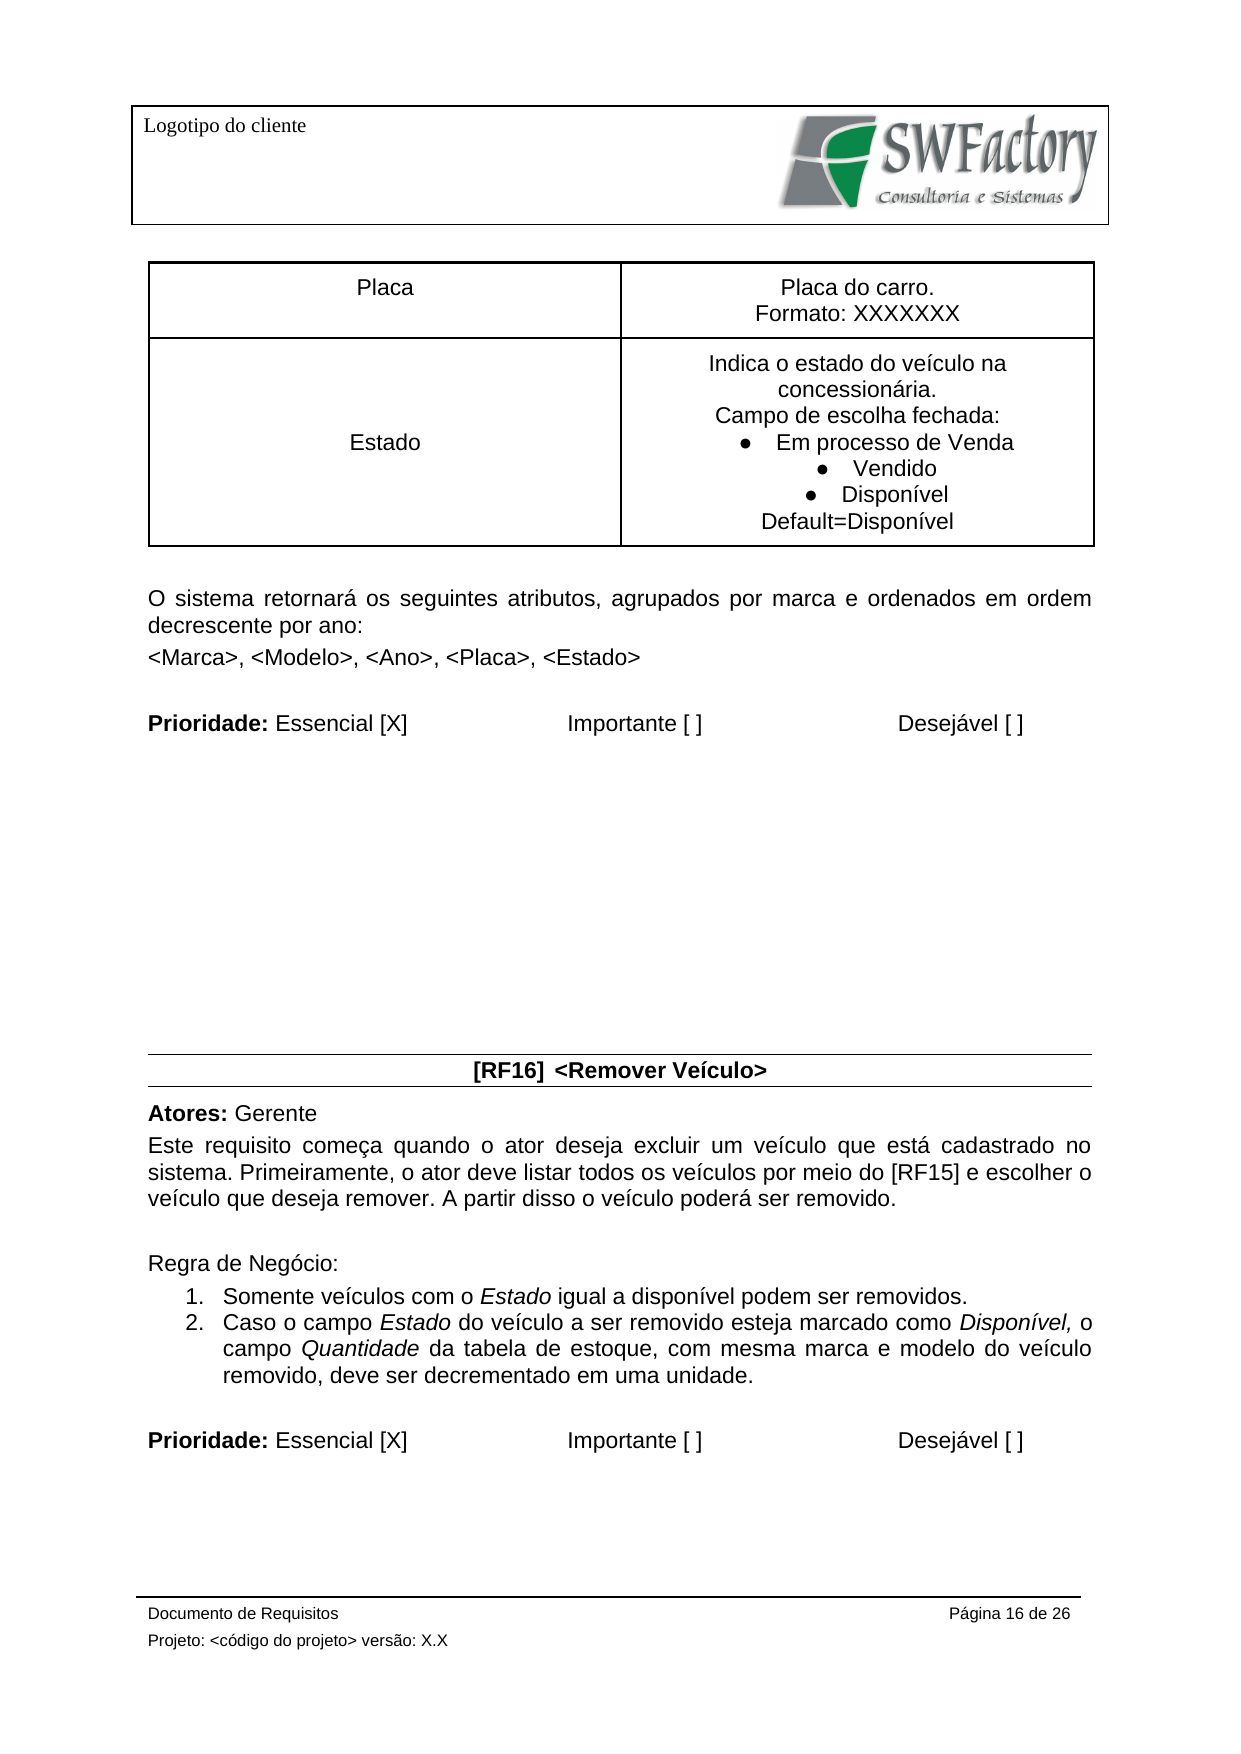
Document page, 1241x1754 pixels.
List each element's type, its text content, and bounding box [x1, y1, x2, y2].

text Prioridade: Essencial [X] Importante [ ] Desejável [ ] [148, 709, 1092, 736]
text Prioridade: Essencial [X] Importante [ ] Desejável [ ] [148, 1427, 1092, 1453]
list Somente veículos com o Estado igual a disponível podem ser removidos. [185, 1283, 1092, 1309]
text O sistema retornará os seguintes atributos, agrupados por marca e ordenados em ordem decrescente por ano: [148, 585, 1092, 638]
text Este requisito começa quando o ator deseja excluir um veículo que está cadastrado no sistema. Primeiramente, o ator deve listar todos os veículos por meio do [RF15] e escolher o veículo que deseja remover. A partir disso o veículo poderá ser removido. [148, 1132, 1092, 1211]
table_cell Indica o estado do veículo na concessionária. Campo de escolha fechada: Em processo de Venda Vendido Disponível Default=Disponível [622, 339, 1093, 544]
text <Marca>, <Modelo>, <Ano>, <Placa>, <Estado> [148, 644, 1092, 671]
table_cell Estado [150, 339, 620, 544]
text Regra de Negócio: [148, 1250, 1092, 1276]
table_cell Placa do carro. Formato: XXXXXXX [622, 264, 1093, 337]
picture [776, 113, 1098, 211]
table_cell Placa [150, 264, 620, 337]
text Atores: Gerente [148, 1099, 1092, 1126]
list <Remover Veículo> [148, 1055, 1092, 1086]
